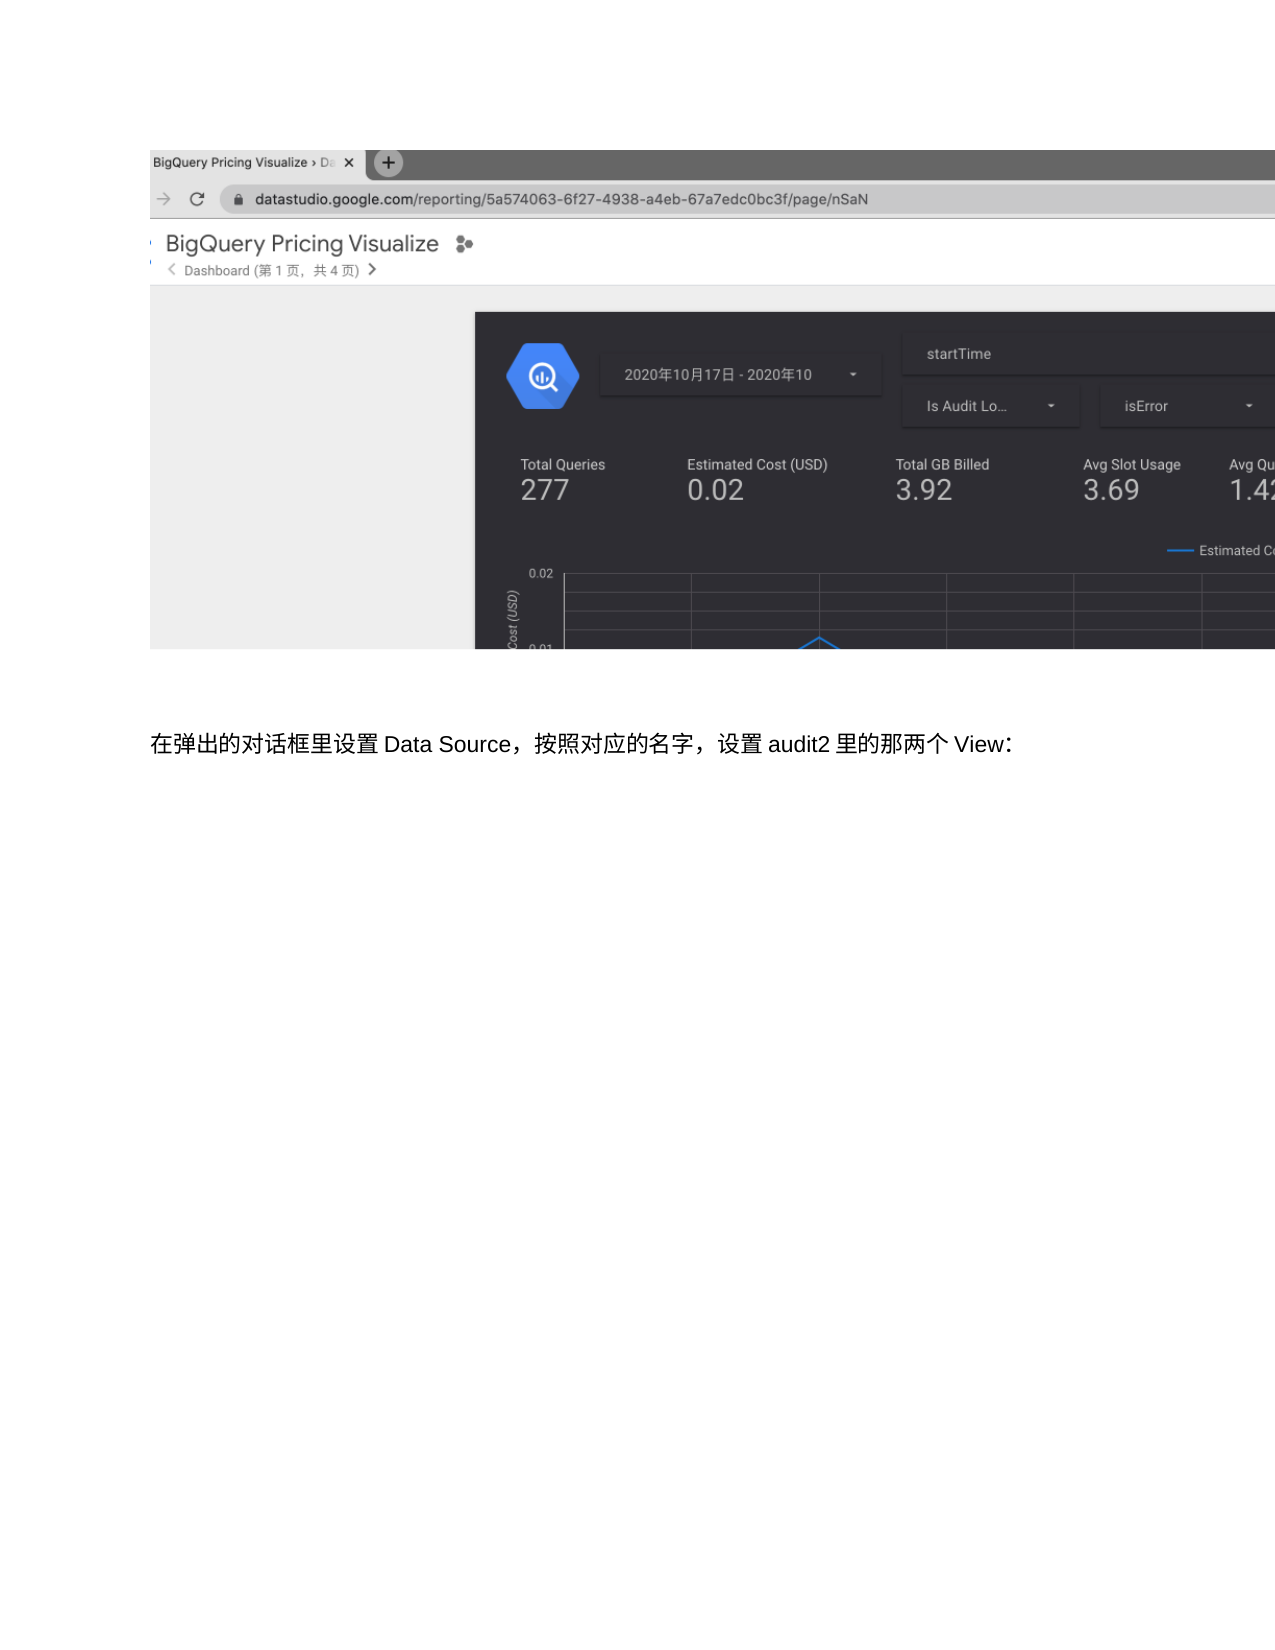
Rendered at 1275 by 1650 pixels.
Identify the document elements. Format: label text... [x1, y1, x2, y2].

picture [150, 150, 1275, 692]
text 在弹出的对话框里设置Data Source，按照对应的名字，设置audit2里的那两个View： [150, 726, 1125, 759]
